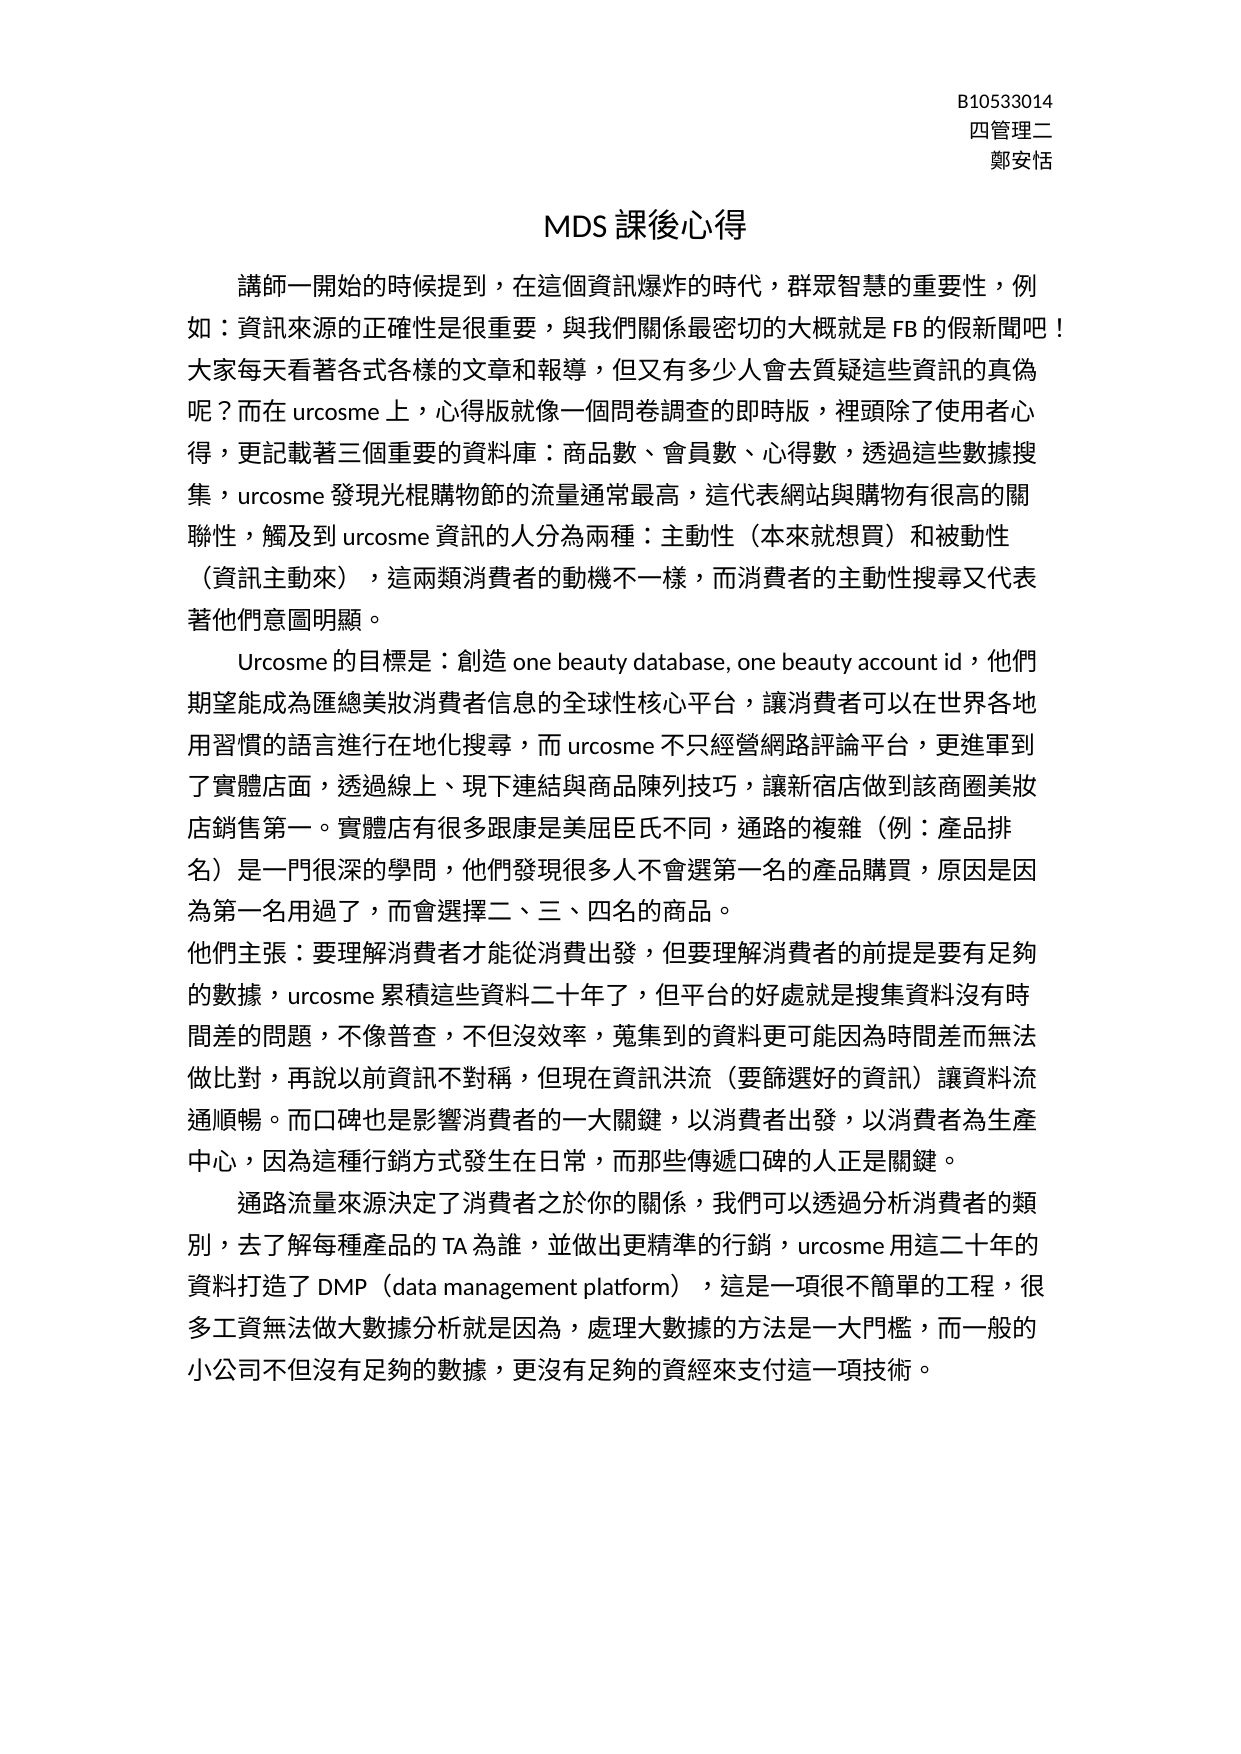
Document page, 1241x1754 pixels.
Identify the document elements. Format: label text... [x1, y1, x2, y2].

text 他們主張：要理解消費者才能從消費出發，但要理解消費者的前提是要有足夠的數據，urcosme累積這些資料二十年了，但平台的好處就是搜集資料沒有時間差的問題，不像普查，不但沒效率，蒐集到的資料更可能因為時間差而無法做比對，再說以前資訊不對稱，但現在資訊洪流（要篩選好的資訊）讓資料流通順暢。而口碑也是影響消費者的一大關鍵，以消費者出發，以消費者為生產中心，因為這種行銷方式發生在日常，而那些傳遞口碑的人正是關鍵。 [187, 931, 1053, 1181]
text 通路流量來源決定了消費者之於你的關係，我們可以透過分析消費者的類別，去了解每種產品的TA為誰，並做出更精準的行銷，urcosme用這二十年的資料打造了DMP（data management platform），這是一項很不簡單的工程，很多工資無法做大數據分析就是因為，處理大數據的方法是一大門檻，而一般的小公司不但沒有足夠的數據，更沒有足夠的資經來支付這一項技術。 [187, 1181, 1053, 1389]
text Urcosme的目標是：創造one beauty database, one beauty account id，他們期望能成為匯總美妝消費者信息的全球性核心平台，讓消費者可以在世界各地用習慣的語言進行在地化搜尋，而urcosme不只經營網路評論平台，更進軍到了實體店面，透過線上、現下連結與商品陳列技巧，讓新宿店做到該商圈美妝店銷售第一。實體店有很多跟康是美屈臣氏不同，通路的複雜（例：產品排名）是一門很深的學問，他們發現很多人不會選第一名的產品購買，原因是因為第一名用過了，而會選擇二、三、四名的商品。 [187, 639, 1053, 931]
text MDS課後心得 [187, 181, 1053, 264]
text 講師一開始的時候提到，在這個資訊爆炸的時代，群眾智慧的重要性，例如：資訊來源的正確性是很重要，與我們關係最密切的大概就是FB的假新聞吧！大家每天看著各式各樣的文章和報導，但又有多少人會去質疑這些資訊的真偽呢？而在urcosme上，心得版就像一個問卷調查的即時版，裡頭除了使用者心得，更記載著三個重要的資料庫：商品數、會員數、心得數，透過這些數據搜集，urcosme發現光棍購物節的流量通常最高，這代表網站與購物有很高的關聯性，觸及到urcosme資訊的人分為兩種：主動性（本來就想買）和被動性（資訊主動來），這兩類消費者的動機不一樣，而消費者的主動性搜尋又代表著他們意圖明顯。 [187, 264, 1053, 639]
